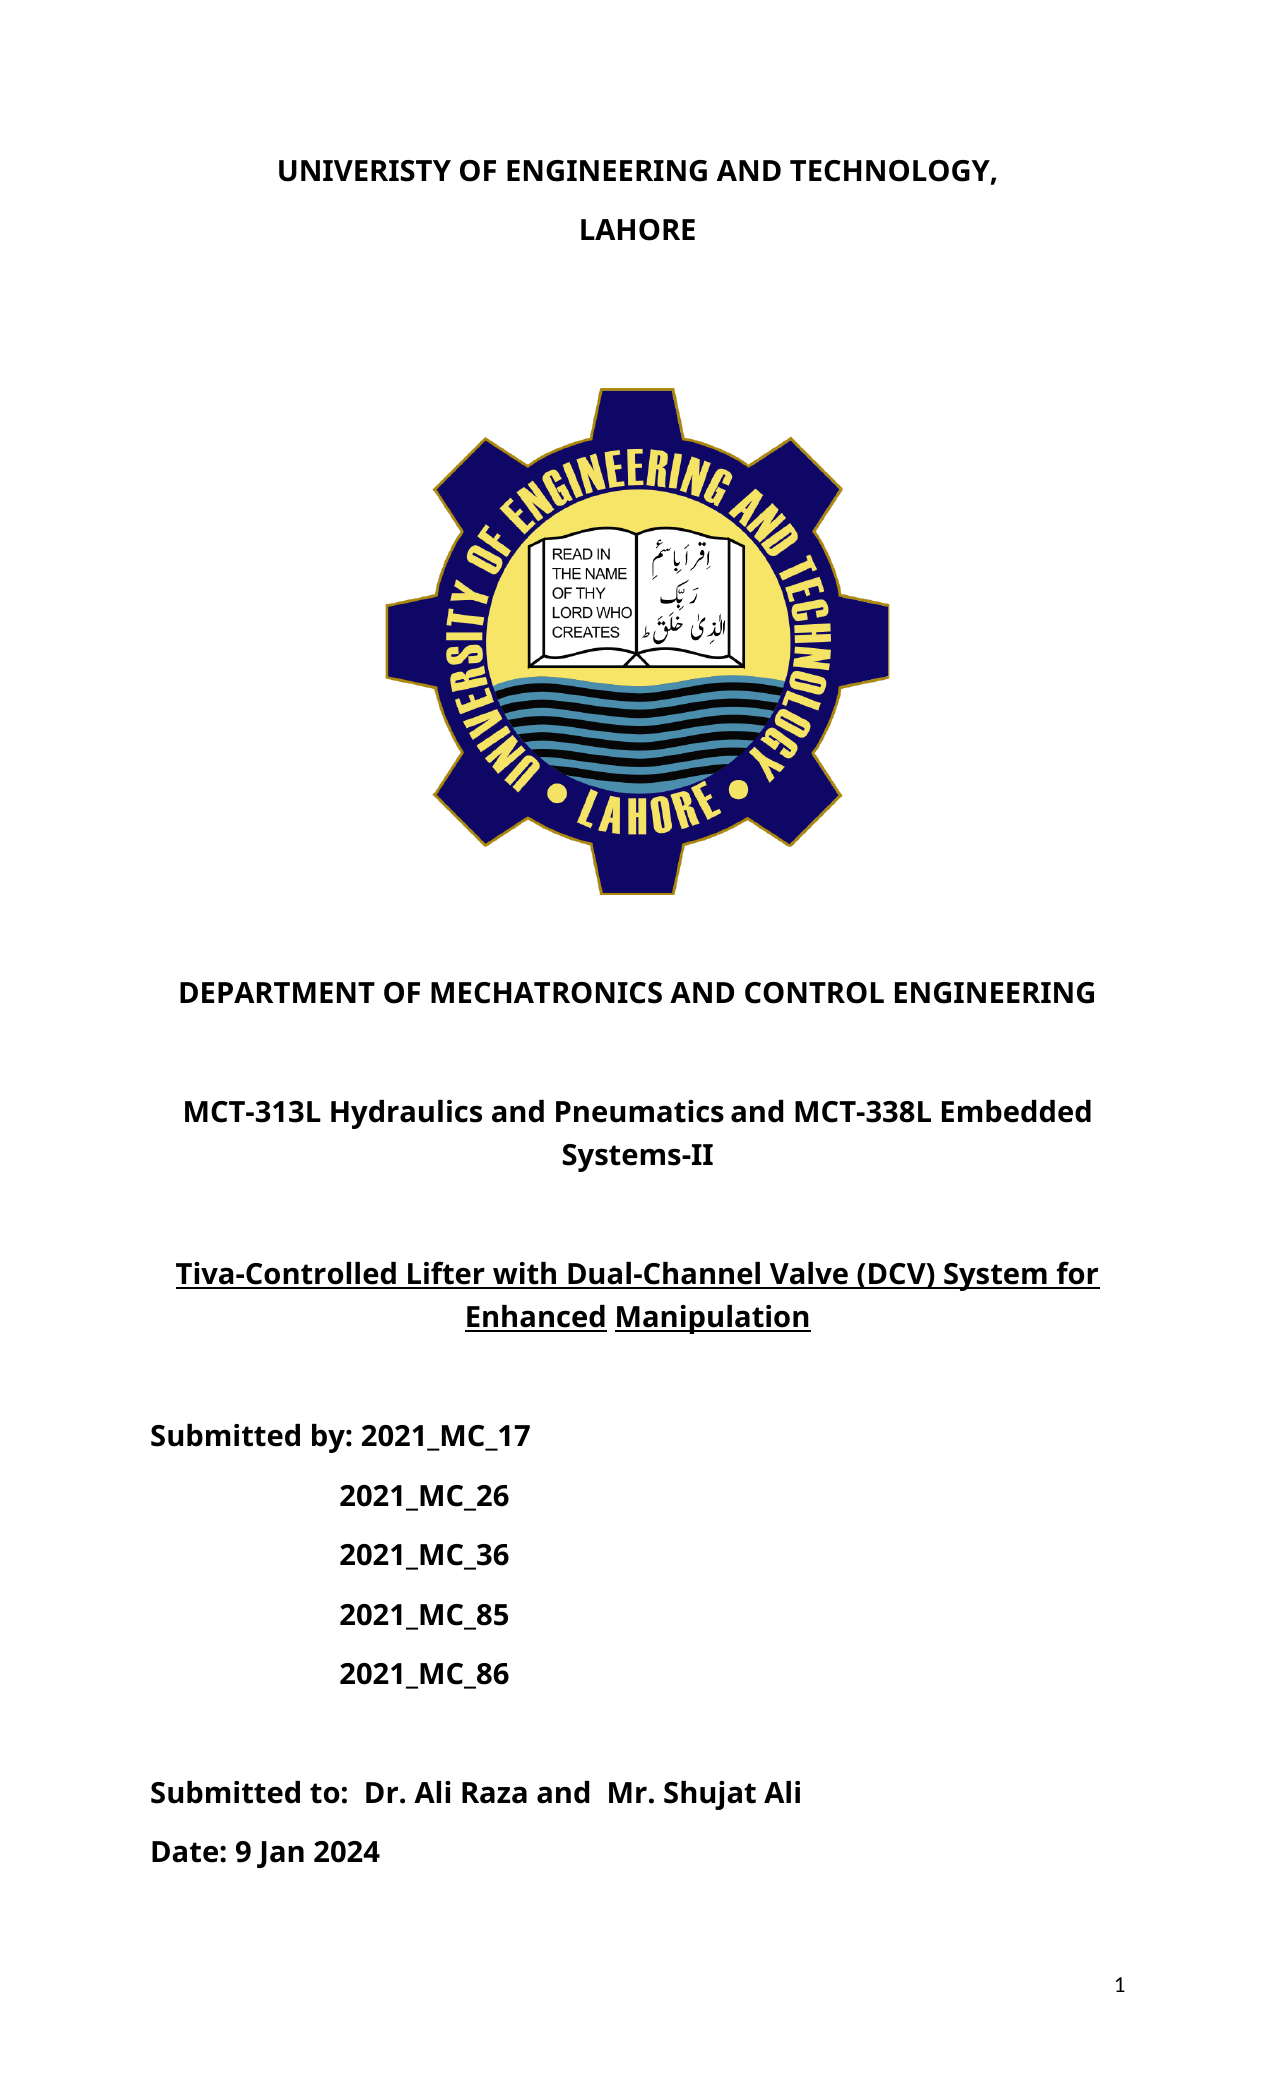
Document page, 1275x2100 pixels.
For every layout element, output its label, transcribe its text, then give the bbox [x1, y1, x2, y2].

text Tiva-Controlled Lifter with Dual-Channel Valve (DCV) System for Enhanced Manipulation [150, 1253, 1125, 1336]
text Date: 9 Jan 2024 [150, 1832, 1125, 1871]
picture [385, 387, 890, 895]
text 2021_MC_26 [150, 1475, 1125, 1514]
text 2021_MC_85 [150, 1594, 1125, 1633]
text LAHORE [150, 209, 1125, 249]
text MCT-313L Hydraulics and Pneumatics and MCT-338L Embedded Systems-II [150, 1092, 1125, 1174]
text DEPARTMENT OF MECHATRONICS AND CONTROL ENGINEERING [150, 973, 1125, 1012]
text 2021_MC_86 [150, 1653, 1125, 1693]
text Submitted to: Dr. Ali Raza and Mr. Shujat Ali [150, 1772, 1125, 1812]
text UNIVERISTY OF ENGINEERING AND TECHNOLOGY, [150, 150, 1125, 190]
text 2021_MC_36 [150, 1534, 1125, 1574]
text Submitted by: 2021_MC_17 [150, 1415, 1125, 1455]
